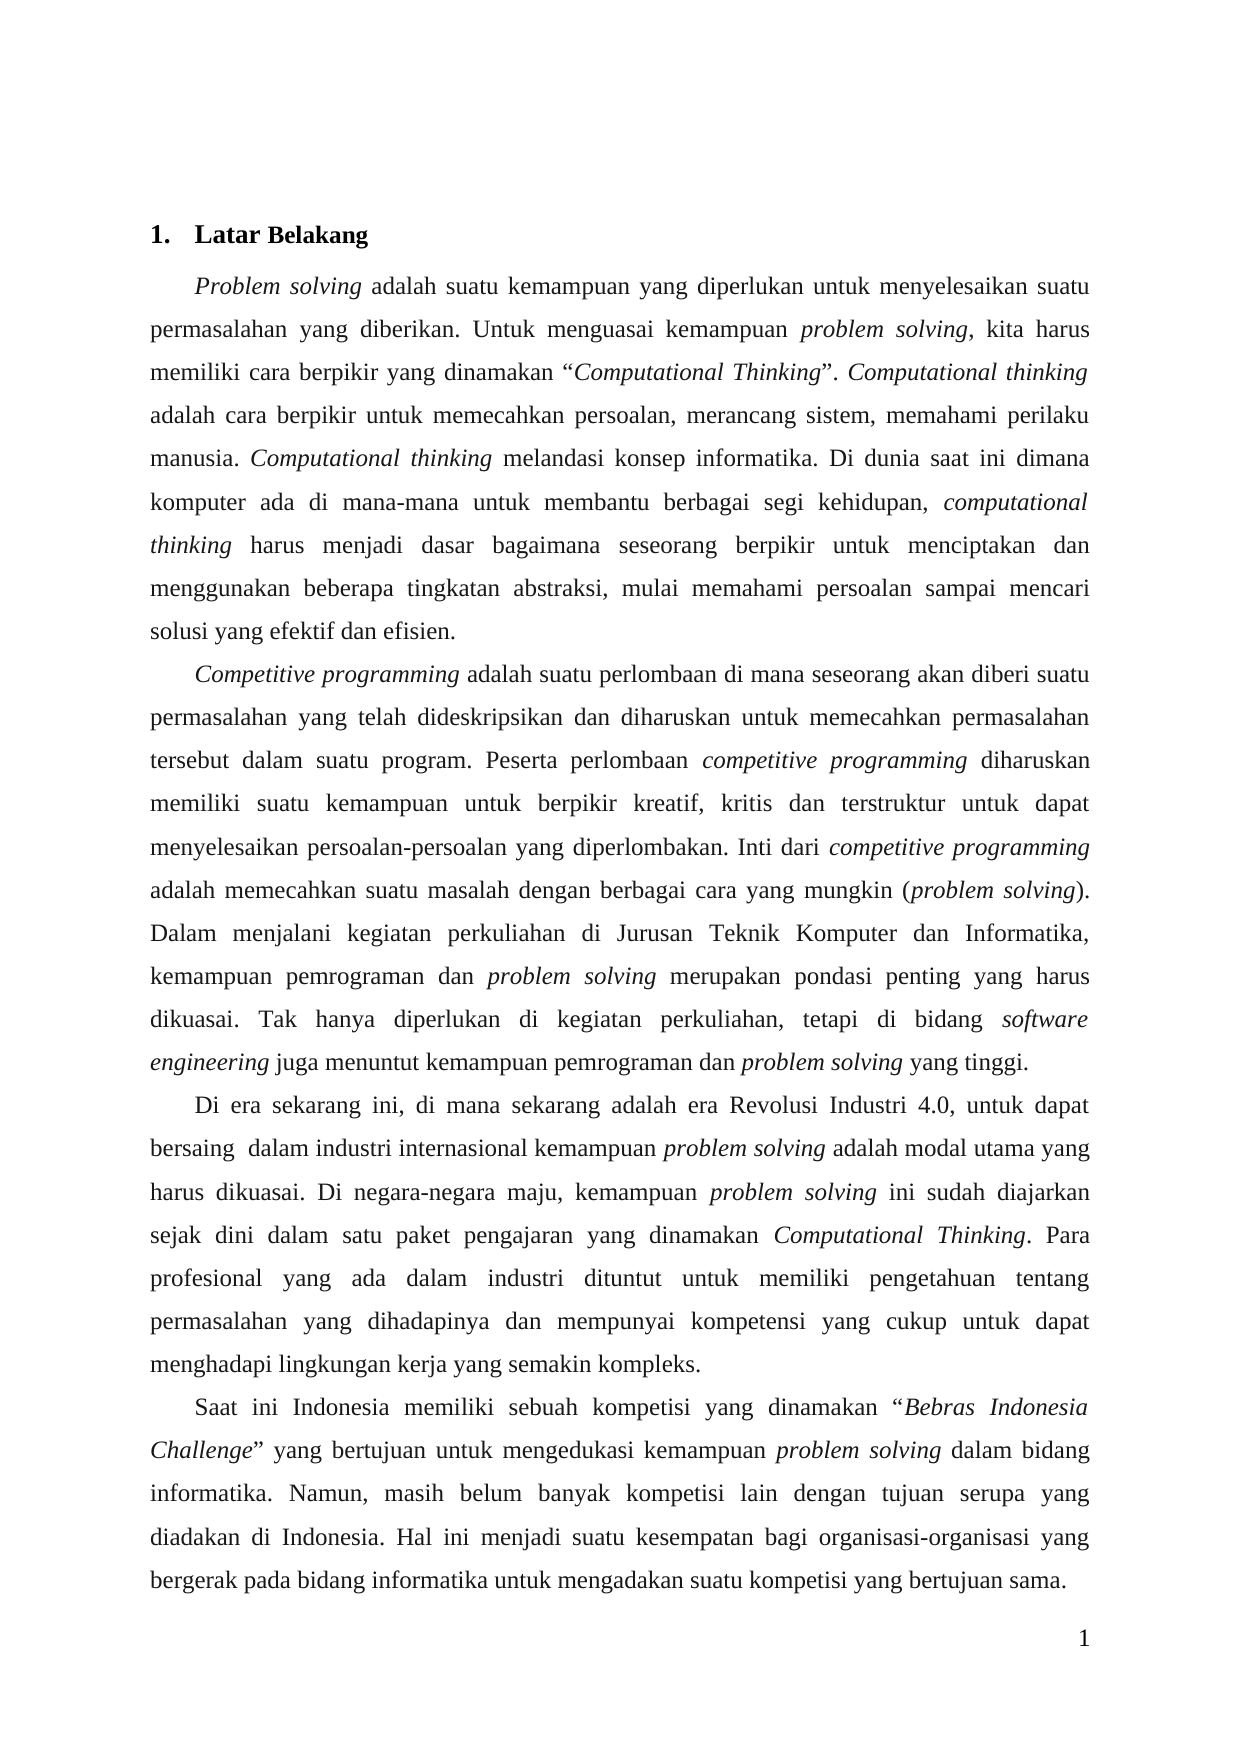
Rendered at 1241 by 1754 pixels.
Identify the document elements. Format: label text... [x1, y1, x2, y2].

list Competitive programming adalah suatu perlombaan di mana seseorang akan diberi suatu permasalahan yang telah dideskripsikan dan diharuskan untuk memecahkan permasalahan tersebut dalam suatu program. Peserta perlombaan competitive programming diharuskan memiliki suatu kemampuan untuk berpikir kreatif, kritis dan terstruktur untuk dapat menyelesaikan persoalan-persoalan yang diperlombakan. Inti dari competitive programming adalah memecahkan suatu masalah dengan berbagai cara yang mungkin (problem solving). Dalam menjalani kegiatan perkuliahan di Jurusan Teknik Komputer dan Informatika, kemampuan pemrograman dan problem solving merupakan pondasi penting yang harus dikuasai. Tak hanya diperlukan di kegiatan perkuliahan, tetapi di bidang software engineering juga menuntut kemampuan pemrograman dan problem solving yang tinggi. [150, 659, 1090, 1076]
list Di era sekarang ini, di mana sekarang adalah era Revolusi Industri 4.0, untuk dapat bersaing dalam industri internasional kemampuan problem solving adalah modal utama yang harus dikuasai. Di negara-negara maju, kemampuan problem solving ini sudah diajarkan sejak dini dalam satu paket pengajaran yang dinamakan Computational Thinking. Para profesional yang ada dalam industri dituntut untuk memiliki pengetahuan tentang permasalahan yang dihadapinya dan mempunyai kompetensi yang cukup untuk dapat menghadapi lingkungan kerja yang semakin kompleks. [150, 1090, 1090, 1378]
list Problem solving adalah suatu kemampuan yang diperlukan untuk menyelesaikan suatu permasalahan yang diberikan. Untuk menguasai kemampuan problem solving, kita harus memiliki cara berpikir yang dinamakan “Computational Thinking”. Computational thinking adalah cara berpikir untuk memecahkan persoalan, merancang sistem, memahami perilaku manusia. Computational thinking melandasi konsep informatika. Di dunia saat ini dimana komputer ada di mana-mana untuk membantu berbagai segi kehidupan, computational thinking harus menjadi dasar bagaimana seseorang berpikir untuk menciptakan dan menggunakan beberapa tingkatan abstraksi, mulai memahami persoalan sampai mencari solusi yang efektif dan efisien. [150, 271, 1090, 645]
subtitle Latar Belakang [150, 218, 1090, 249]
list Saat ini Indonesia memiliki sebuah kompetisi yang dinamakan “Bebras Indonesia Challenge” yang bertujuan untuk mengedukasi kemampuan problem solving dalam bidang informatika. Namun, masih belum banyak kompetisi lain dengan tujuan serupa yang diadakan di Indonesia. Hal ini menjadi suatu kesempatan bagi organisasi-organisasi yang bergerak pada bidang informatika untuk mengadakan suatu kompetisi yang bertujuan sama. [150, 1392, 1090, 1593]
